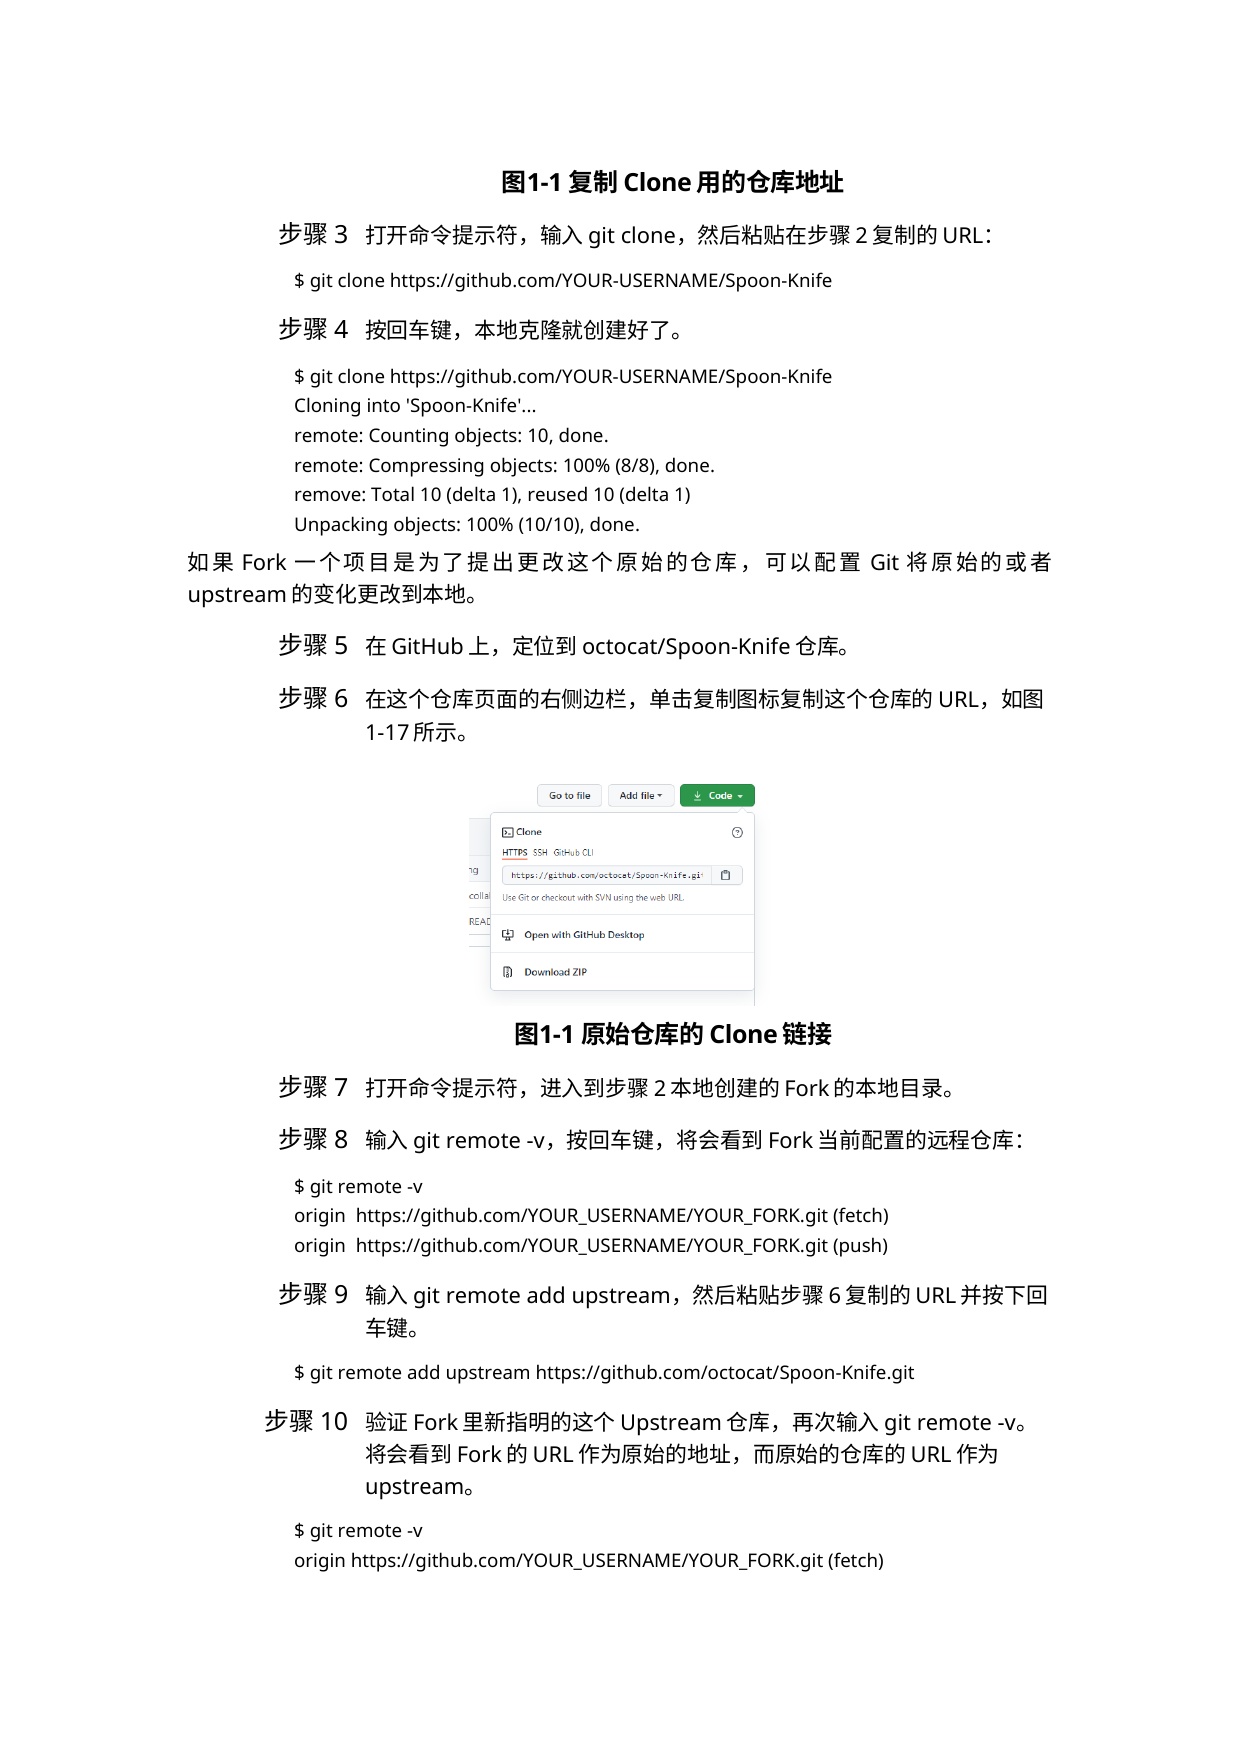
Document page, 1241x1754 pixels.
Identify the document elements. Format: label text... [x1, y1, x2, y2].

text 在这个仓库页面的右侧边栏，单击复制图标复制这个仓库的URL，如图1-17所示。 [348, 678, 1053, 746]
text $ git remote -v [294, 1518, 1053, 1543]
picture [469, 763, 772, 1006]
text origin https://github.com/YOUR_USERNAME/YOUR_FORK.git (push) [294, 1232, 1053, 1258]
text 验证Fork里新指明的这个Upstream仓库，再次输入git remote -v。将会看到Fork的URL作为原始的地址，而原始的仓库的URL作为upstream。 [348, 1401, 1053, 1501]
text origin https://github.com/YOUR_USERNAME/YOUR_FORK.git (fetch) [294, 1203, 1053, 1228]
text 按回车键，本地克隆就创建好了。 [348, 310, 1053, 346]
text Unpacking objects: 100% (10/10), done. [294, 511, 1053, 537]
text $ git remote -v [294, 1173, 1053, 1198]
text 原始仓库的Clone链接 [294, 1014, 1053, 1050]
text remote: Compressing objects: 100% (8/8), done. [294, 452, 1053, 477]
text $ git clone https://github.com/YOUR-USERNAME/Spoon-Knife [294, 268, 1053, 293]
text remote: Counting objects: 10, done. [294, 422, 1053, 448]
text 打开命令提示符，进入到步骤2本地创建的Fork的本地目录。 [348, 1067, 1053, 1103]
text $ git clone https://github.com/YOUR-USERNAME/Spoon-Knife [294, 363, 1053, 388]
text 复制Clone用的仓库地址 [294, 162, 1053, 198]
text 打开命令提示符，输入git clone，然后粘贴在步骤2复制的URL： [348, 215, 1053, 251]
text Cloning into 'Spoon-Knife'... [294, 393, 1053, 418]
text 输入git remote -v，按回车键，将会看到Fork当前配置的远程仓库： [348, 1120, 1053, 1156]
text remove: Total 10 (delta 1), reused 10 (delta 1) [294, 482, 1053, 507]
text origin https://github.com/YOUR_USERNAME/YOUR_FORK.git (fetch) [294, 1547, 1053, 1573]
text $ git remote add upstream https://github.com/octocat/Spoon-Knife.git [294, 1359, 1053, 1384]
text 如果Fork一个项目是为了提出更改这个原始的仓库，可以配置Git将原始的或者upstream的变化更改到本地。 [187, 545, 1053, 609]
text 输入git remote add upstream，然后粘贴步骤6复制的URL并按下回车键。 [348, 1274, 1053, 1342]
text 在GitHub上，定位到octocat/Spoon-Knife仓库。 [348, 625, 1053, 662]
